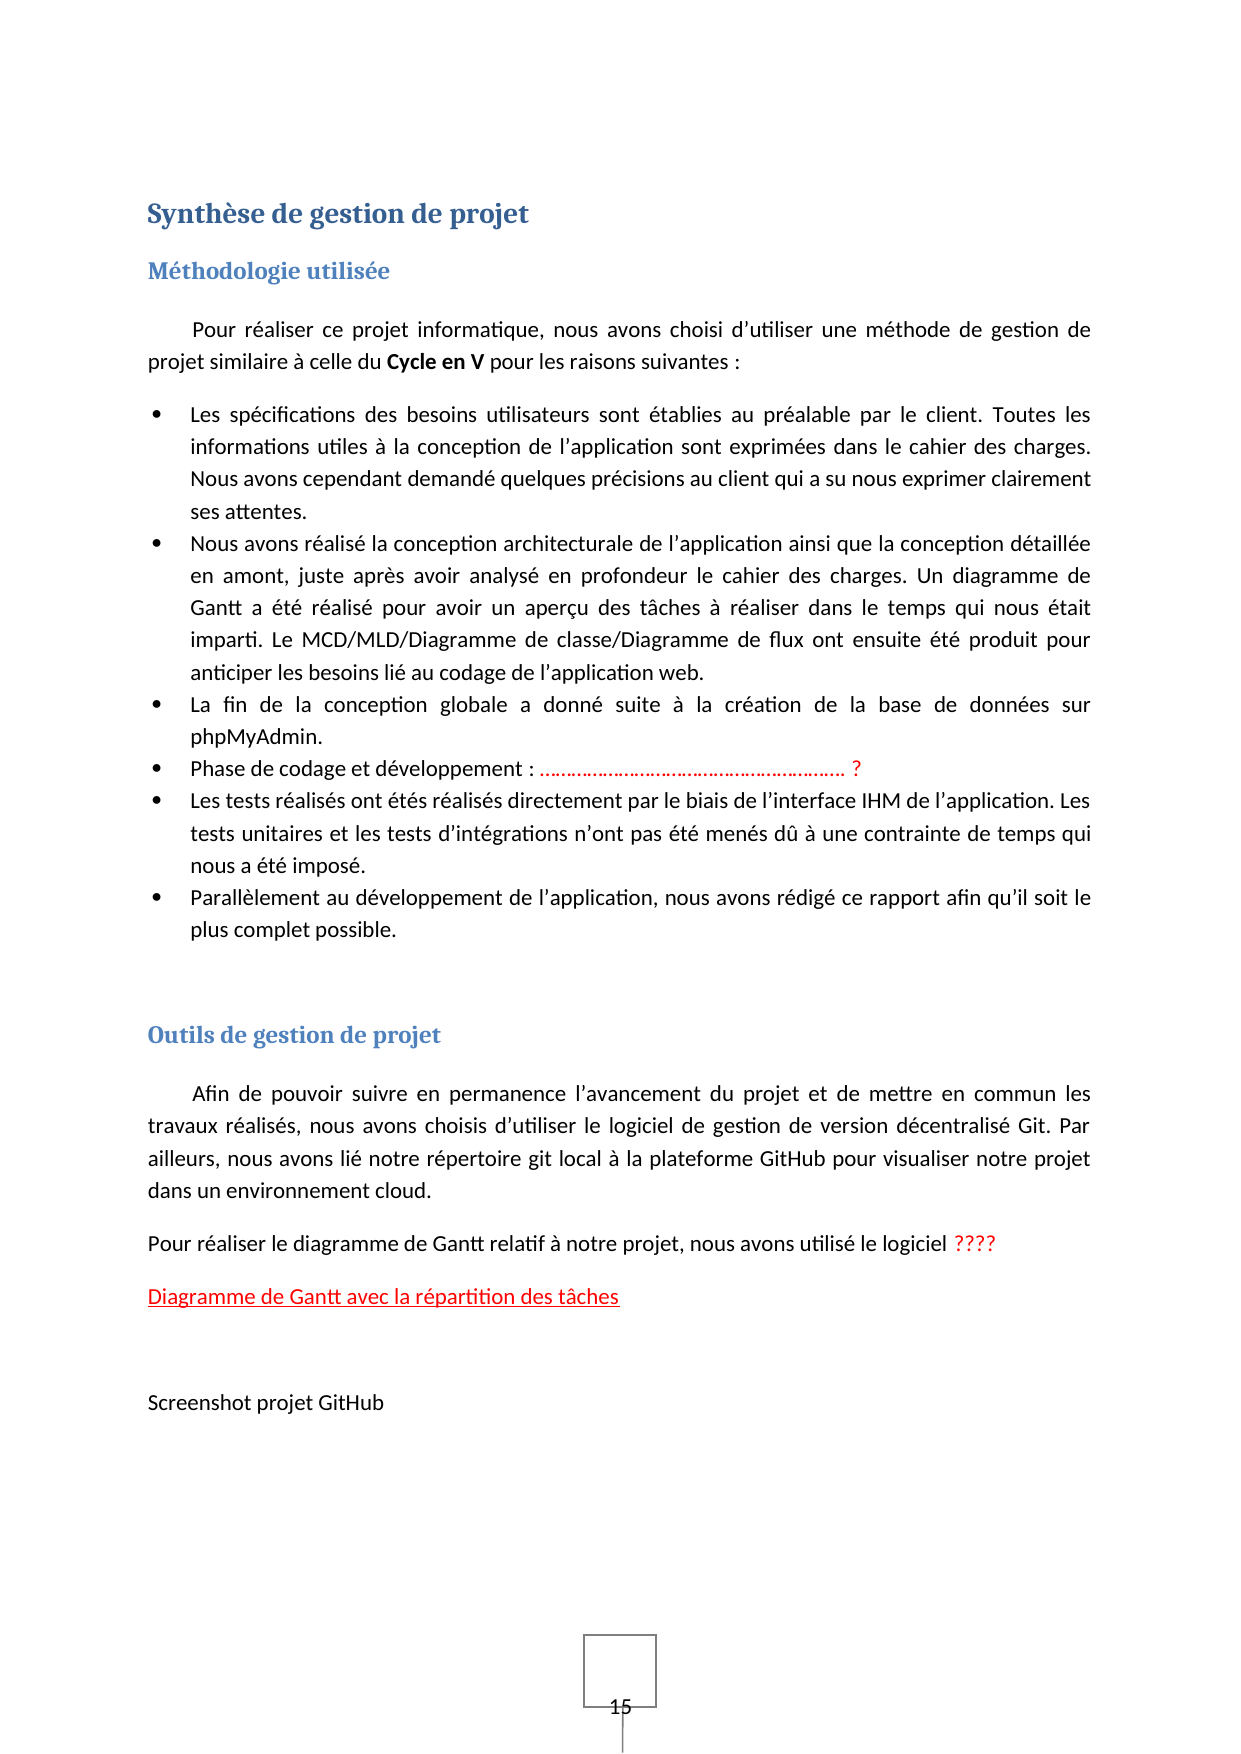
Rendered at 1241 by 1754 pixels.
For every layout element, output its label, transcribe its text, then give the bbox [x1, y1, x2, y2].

subtitle Outils de gestion de projet [148, 1021, 1093, 1050]
text Screenshot projet GitHub [148, 1388, 1093, 1416]
subtitle Méthodologie utilisée [148, 257, 1093, 286]
list Nous avons réalisé la conception architecturale de l’application ainsi que la conception détaillée en amont, juste après avoir analysé en profondeur le cahier des charges. Un diagramme de Gantt a été réalisé pour avoir un aperçu des tâches à réaliser dans le temps qui nous était imparti. Le MCD/MLD/Diagramme de classe/Diagramme de flux ont ensuite été produit pour anticiper les besoins lié au codage de l’application web. [153, 529, 1093, 686]
text Pour réaliser ce projet informatique, nous avons choisi d’utiliser une méthode de gestion de projet similaire à celle du Cycle en V pour les raisons suivantes : [148, 315, 1093, 375]
list Les spécifications des besoins utilisateurs sont établies au préalable par le client. Toutes les informations utiles à la conception de l’application sont exprimées dans le cahier des charges. Nous avons cependant demandé quelques précisions au client qui a su nous exprimer clairement ses attentes. [153, 400, 1093, 525]
list La fin de la conception globale a donné suite à la création de la base de données sur phpMyAdmin. [153, 690, 1093, 750]
text Afin de pouvoir suivre en permanence l’avancement du projet et de mettre en commun les travaux réalisés, nous avons choisis d’utiliser le logiciel de gestion de version décentralisé Git. Par ailleurs, nous avons lié notre répertoire git local à la plateforme GitHub pour visualiser notre projet dans un environnement cloud. [148, 1079, 1093, 1204]
list Phase de codage et développement : …………………………………………………. ? [153, 754, 1093, 782]
text Pour réaliser le diagramme de Gantt relatif à notre projet, nous avons utilisé le logiciel ???? [148, 1229, 1093, 1257]
text Diagramme de Gantt avec la répartition des tâches [148, 1282, 1093, 1310]
list Les tests réalisés ont étés réalisés directement par le biais de l’interface IHM de l’application. Les tests unitaires et les tests d’intégrations n’ont pas été menés dû à une contrainte de temps qui nous a été imposé. [153, 786, 1093, 879]
subtitle Synthèse de gestion de projet [148, 198, 1093, 231]
list Parallèlement au développement de l’application, nous avons rédigé ce rapport afin qu’il soit le plus complet possible. [153, 883, 1093, 943]
